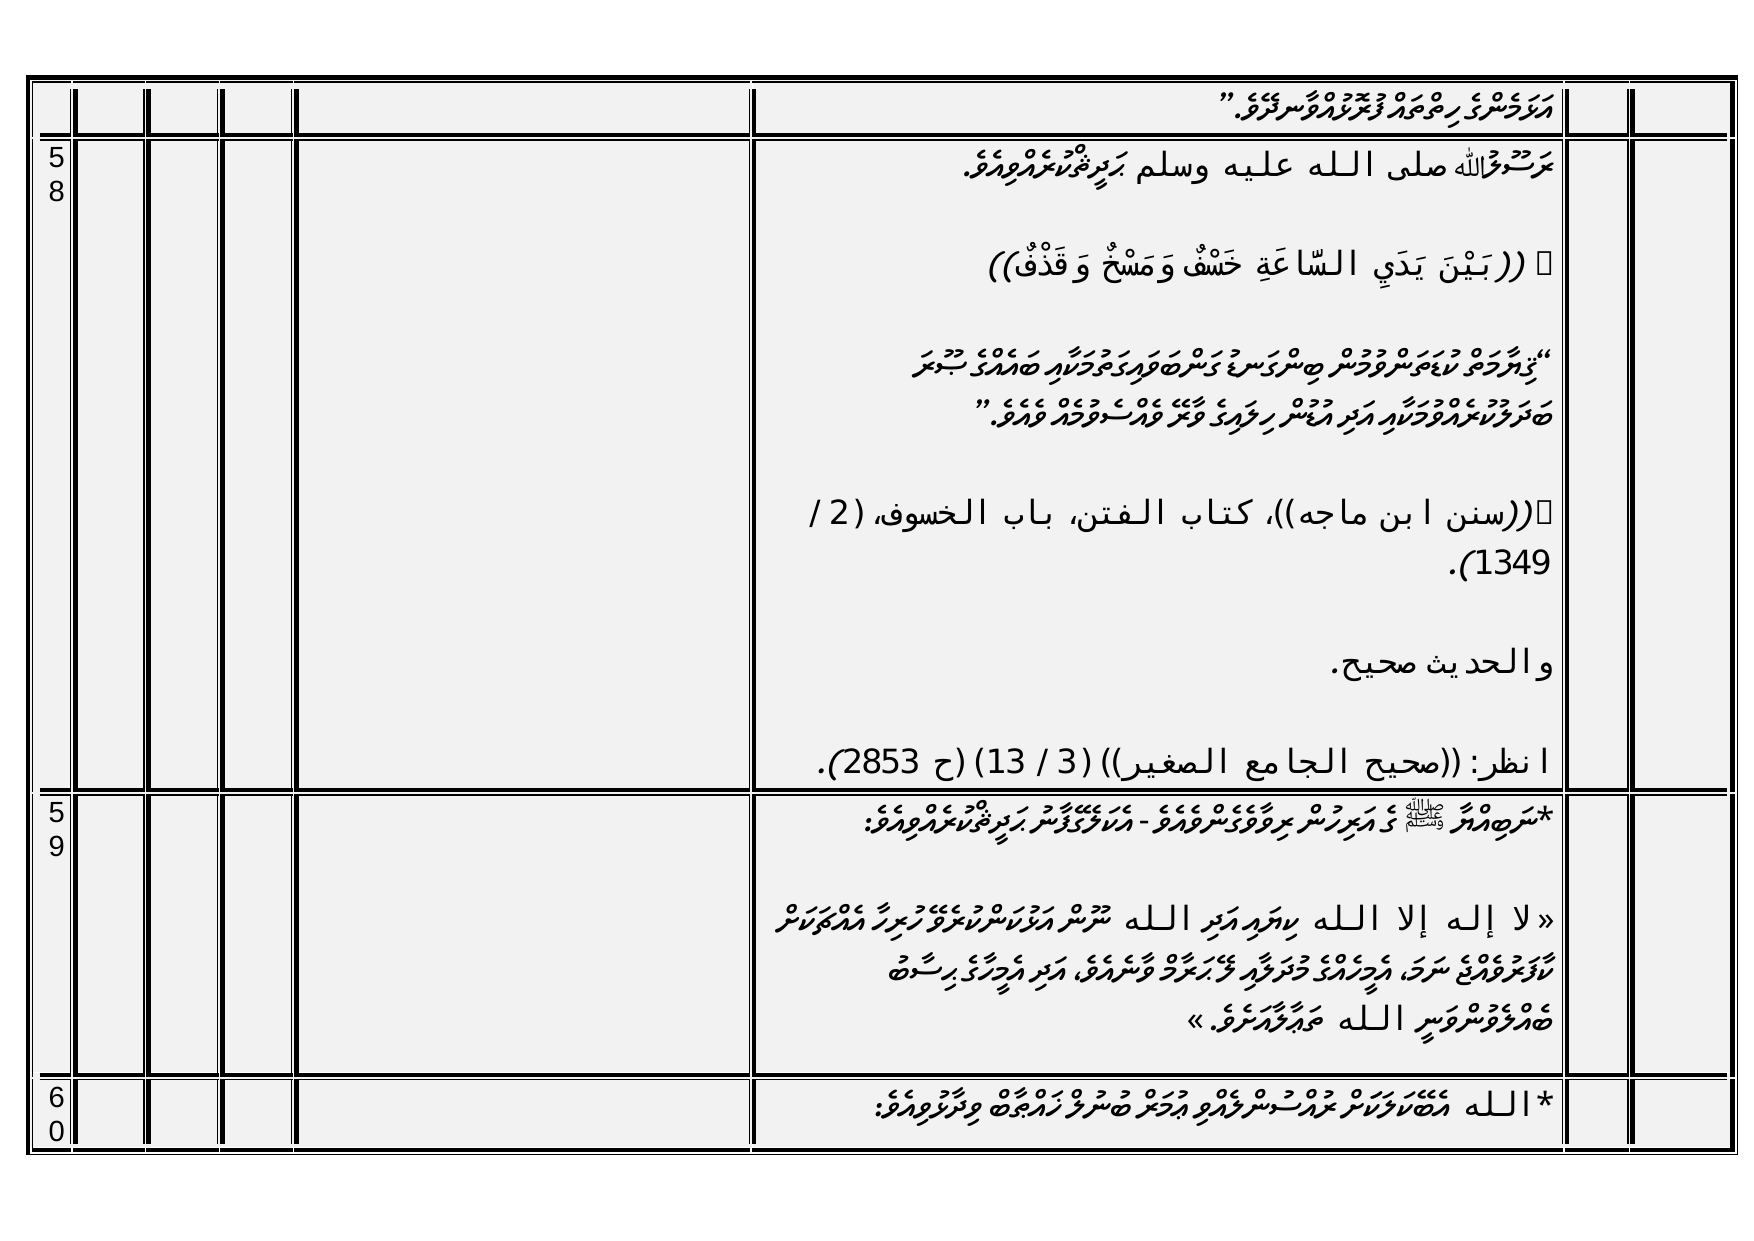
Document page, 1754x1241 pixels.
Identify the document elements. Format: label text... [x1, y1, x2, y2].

table_cell [78, 796, 143, 1072]
table_cell [221, 80, 295, 133]
table_cell [151, 796, 217, 1072]
table_cell [30, 788, 74, 1072]
table_cell [1569, 141, 1627, 788]
table_cell [225, 141, 291, 788]
table_cell [78, 141, 143, 788]
table_cell ރަސޫލުﷲ صلى الله عليه وسلم ޙަދީޘްކުރެއްވިއެވެ. 🔸 ((بَيْنَ يَدَيِ السَّاعَةِ خَسْفٌ وَمَسْخٌ وَقَذْفٌ)) “ޤިޔާމަތް ކުޑަތަންވުމުން ބިންގަނޑު ގަންބަވައިގަތުމަކާއި ބައެއްގެ ޞޫރަ ބަދަލުކުރެއްވުމަކާއި އަދި އުޑުން ހިލައިގެ ވާރޭ ވެއްސެވުމެއް ވެއެވެ.” 📚((سنن ابن ماجه))، كتاب الفتن، باب الخسوف، (2 / 1349). والحديث صحيح. انظر: ((صحيح الجامع الصغير)) (3 / 13) (ح 2853). [756, 141, 1562, 788]
table_cell [30, 133, 74, 788]
table_cell [299, 141, 749, 788]
table_cell [147, 1073, 221, 1147]
table_cell [1565, 80, 1631, 133]
table_cell [1631, 1073, 1734, 1147]
table_cell [295, 1073, 752, 1147]
table_cell [1631, 83, 1730, 133]
table_cell [1565, 1073, 1631, 1147]
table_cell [753, 80, 1565, 133]
table_cell [30, 1073, 74, 1147]
table_cell [221, 1073, 295, 1147]
table_cell [295, 80, 752, 133]
table_cell [1631, 788, 1734, 1072]
table_cell [147, 80, 221, 133]
table_cell *ނަބިއްޔާ ﷺ ގެ އަރިހުން ރިވާވެގެންވެއެވެ - އެކަލޭގެފާނު ޙަދީޘްކުރެއްވިއެވެ: « لا إله إلا الله ކިޔައި އަދި الله ނޫން އަޅުކަންކުރެވޭ ހުރިހާ އެއްޗަކަށް ކާފަރުވެއްޖެ ނަމަ، އެމީހެއްގެ މުދަލާއި ލޭ ޙަރާމް ވާނެއެވެ، އަދި އެމީހާގެ ޙިސާބު ބެއްލެވުންވަނީ الله ތަޢާލާއަށެވެ. » [756, 796, 1562, 1072]
table_cell [225, 796, 291, 1072]
table_cell [1631, 133, 1734, 788]
table_cell [151, 141, 217, 788]
table_cell [299, 796, 749, 1072]
table_cell [74, 80, 147, 133]
table_cell [30, 80, 74, 133]
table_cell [753, 1073, 1565, 1147]
table_cell [1569, 796, 1627, 1072]
table_cell [74, 1073, 147, 1147]
